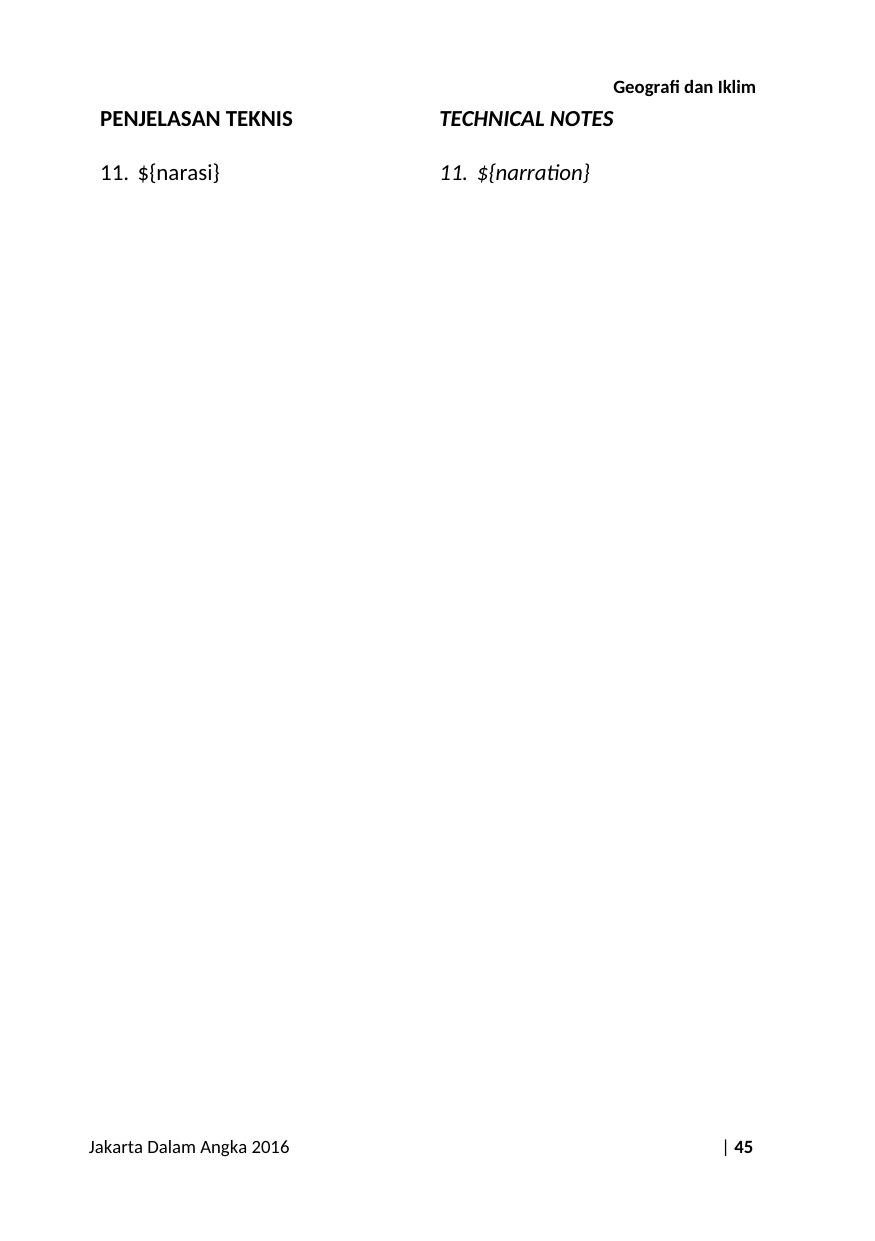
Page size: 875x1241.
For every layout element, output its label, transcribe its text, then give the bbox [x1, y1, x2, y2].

table_cell ${narration} [428, 158, 753, 212]
table_cell ${narasi} [89, 158, 428, 212]
table_header TECHNICAL NOTES [428, 105, 753, 158]
table_header PENJELASAN TEKNIS [89, 105, 428, 158]
